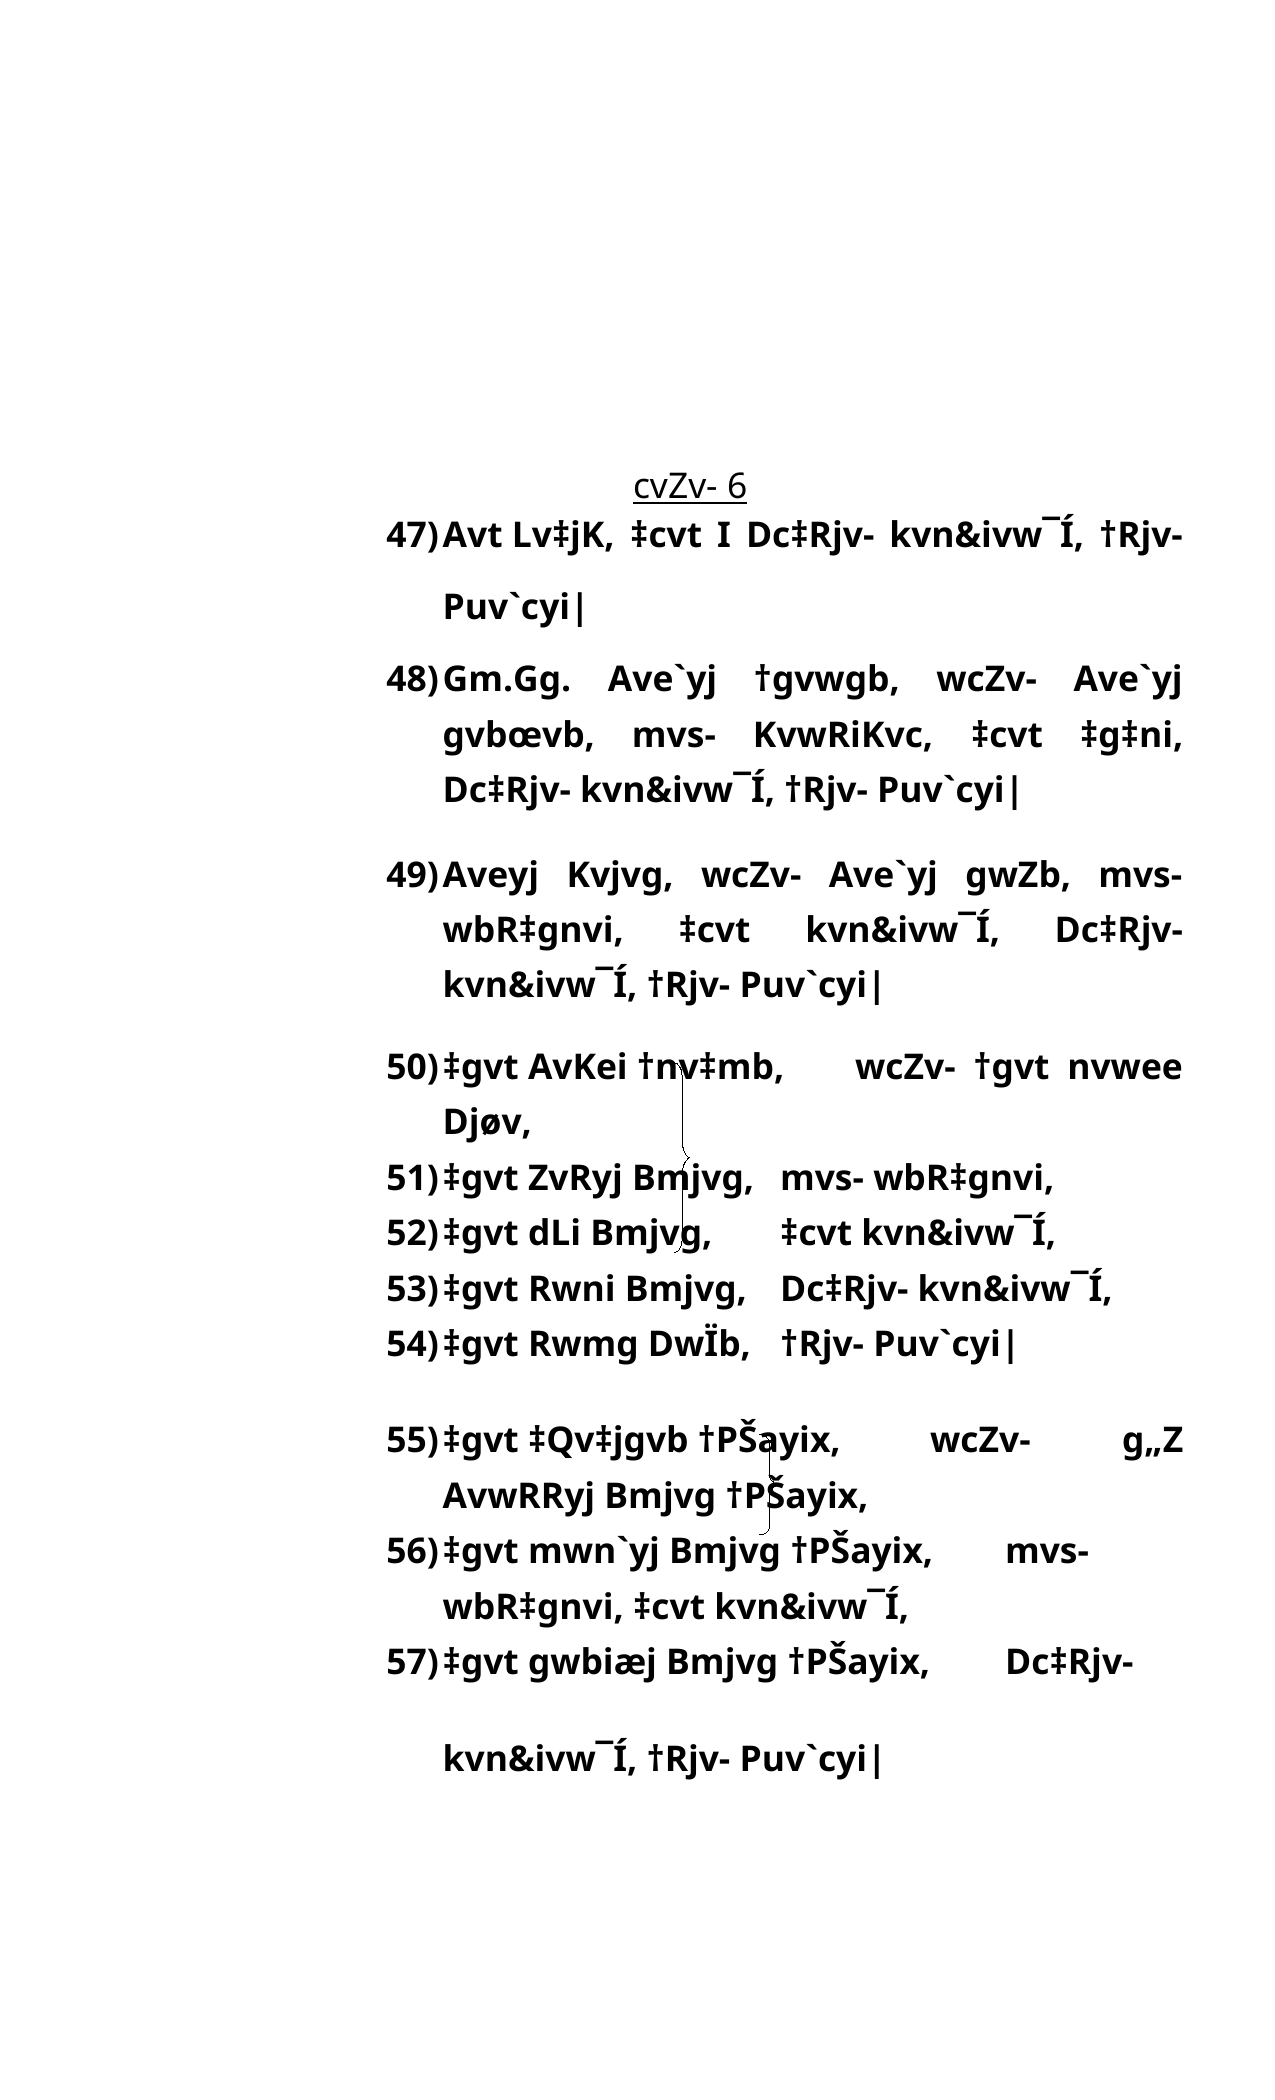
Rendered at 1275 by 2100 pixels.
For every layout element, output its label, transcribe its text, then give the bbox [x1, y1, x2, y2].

list ‡gvt mwn`yj Bmjvg †PŠayix, mvs- wbR‡gnvi, ‡cvt kvn&ivw¯Í, [386, 1526, 1183, 1629]
list ‡gvt ‡Qv‡jgvb †PŠayix, wcZv- g„Z AvwRRyj Bmjvg †PŠayix, [386, 1415, 1183, 1519]
list ‡gvt Rwmg DwÏb, †Rjv- Puv`cyi| [386, 1318, 1183, 1367]
list ‡gvt dLi Bmjvg, ‡cvt kvn&ivw¯Í, [386, 1208, 1183, 1256]
list Avt Lv‡jK, ‡cvt I Dc‡Rjv- kvn&ivw¯Í, †Rjv- Puv`cyi| [386, 509, 1183, 629]
list ‡gvt Rwni Bmjvg, Dc‡Rjv- kvn&ivw¯Í, [386, 1263, 1183, 1311]
list ‡gvt AvKei †nv‡mb, wcZv- †gvt nvwee Djøv, [386, 1041, 1183, 1145]
list Aveyj Kvjvg, wcZv- Ave`yj gwZb, mvs- wbR‡gnvi, ‡cvt kvn&ivw¯Í, Dc‡Rjv- kvn&ivw¯Í, †Rjv- Puv`cyi| [386, 849, 1183, 1008]
list ‡gvt ZvRyj Bmjvg, mvs- wbR‡gnvi, [386, 1152, 1183, 1201]
list ‡gvt gwbiæj Bmjvg †PŠayix, Dc‡Rjv- kvn&ivw¯Í, †Rjv- Puv`cyi| [386, 1637, 1183, 1781]
list Gm.Gg. Ave`yj †gvwgb, wcZv- Ave`yj gvbœvb, mvs- KvwRiKvc, ‡cvt ‡g‡ni, Dc‡Rjv- kvn&ivw¯Í, †Rjv- Puv`cyi| [386, 654, 1183, 813]
